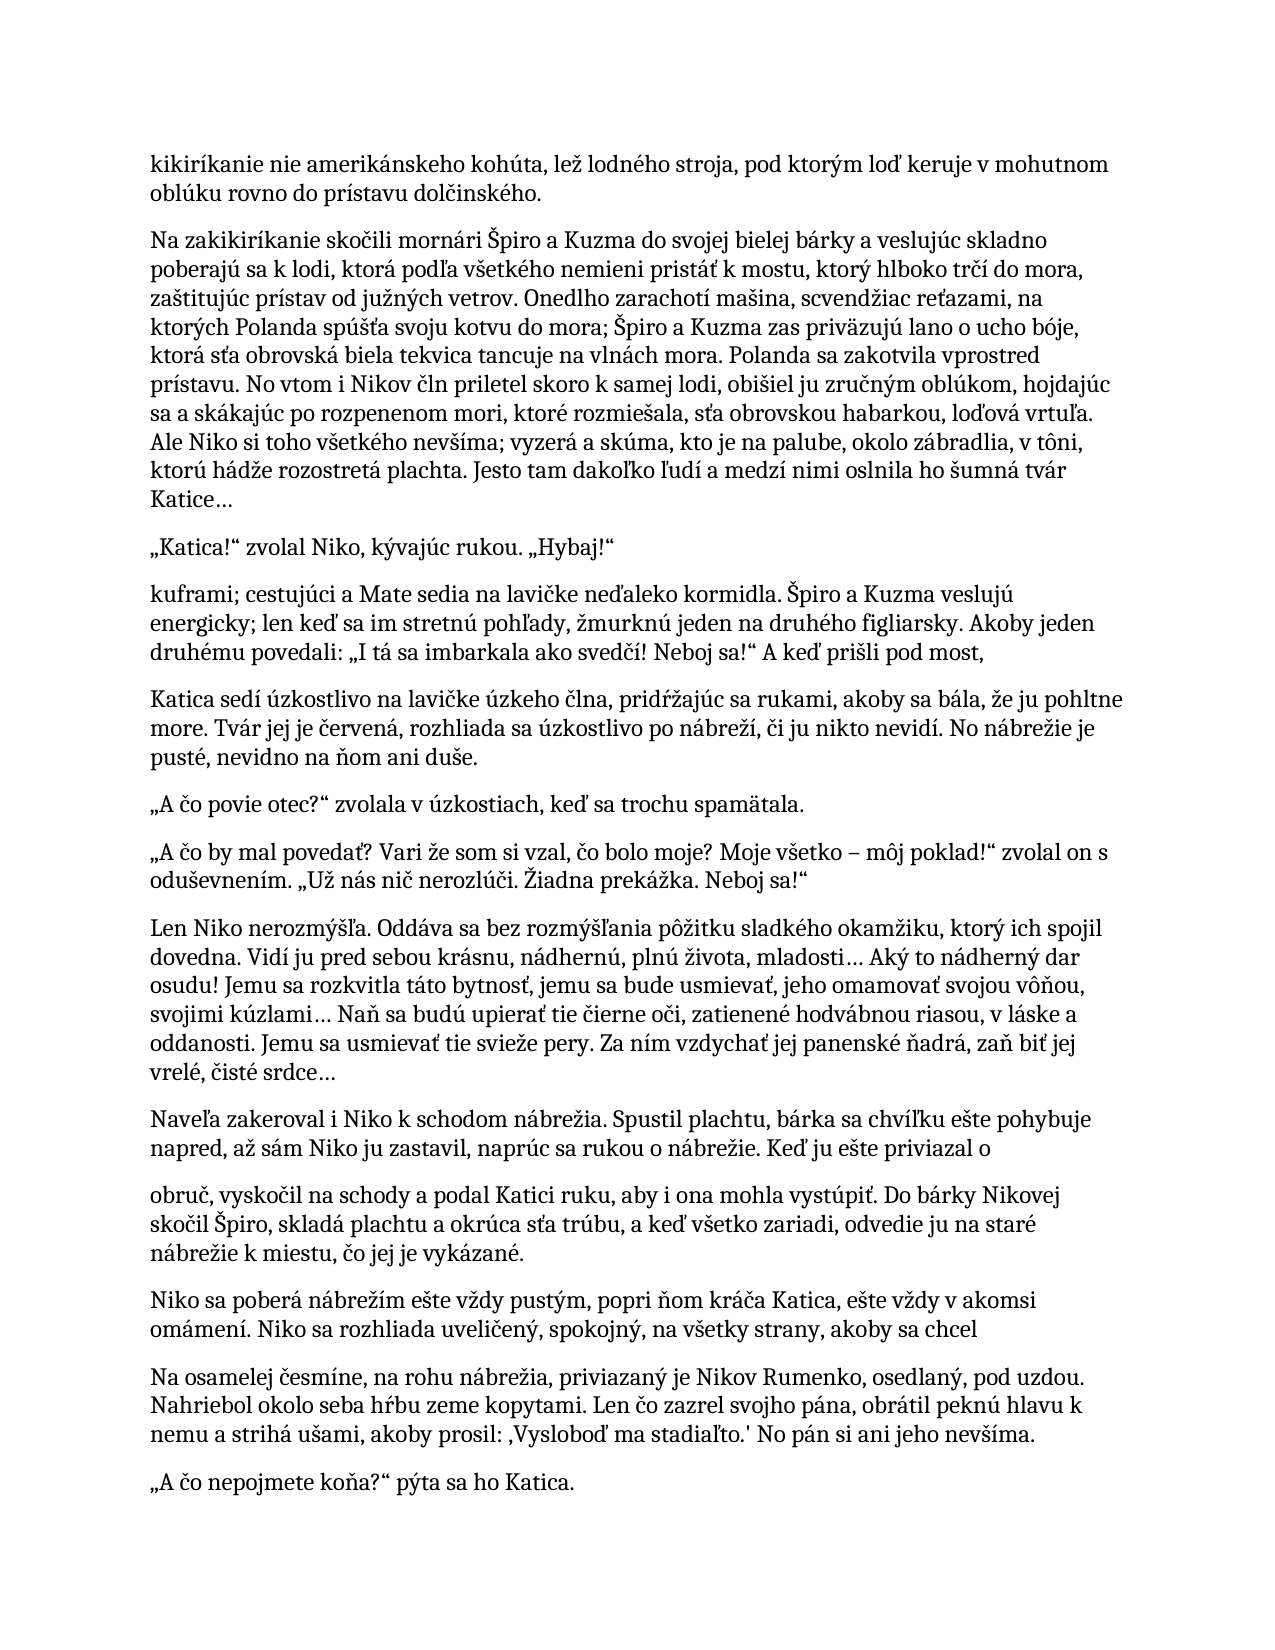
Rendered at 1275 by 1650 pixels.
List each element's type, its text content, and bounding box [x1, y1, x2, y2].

text „Katica!“ zvolal Niko, kývajúc rukou. „Hybaj!“ [150, 532, 1125, 561]
text kuframi; cestujúci a Mate sedia na lavičke neďaleko kormidla. Špiro a Kuzma veslujú energicky; len keď sa im stretnú pohľady, žmurknú jeden na druhého figliarsky. Akoby jeden druhému povedali: „I tá sa imbarkala ako svedčí! Neboj sa!“ A keď prišli pod most, [150, 580, 1125, 666]
text Katica sedí úzkostlivo na lavičke úzkeho člna, pridŕžajúc sa rukami, akoby sa bála, že ju pohltne more. Tvár jej je červená, rozhliada sa úzkostlivo po nábreží, či ju nikto nevidí. No nábrežie je pusté, nevidno na ňom ani duše. [150, 685, 1125, 771]
text kikiríkanie nie amerikánskeho kohúta, lež lodného stroja, pod ktorým loď keruje v mohutnom oblúku rovno do prístavu dolčinského. [150, 150, 1125, 207]
text Naveľa zakeroval i Niko k schodom nábrežia. Spustil plachtu, bárka sa chvíľku ešte pohybuje napred, až sám Niko ju zastavil, naprúc sa rukou o nábrežie. Keď ju ešte priviazal o [150, 1105, 1125, 1162]
text obruč, vyskočil na schody a podal Katici ruku, aby i ona mohla vystúpiť. Do bárky Nikovej skočil Špiro, skladá plachtu a okrúca sťa trúbu, a keď všetko zariadi, odvedie ju na staré nábrežie k miestu, čo jej je vykázané. [150, 1181, 1125, 1267]
text Niko sa poberá nábrežím ešte vždy pustým, popri ňom kráča Katica, ešte vždy v akomsi omámení. Niko sa rozhliada uveličený, spokojný, na všetky strany, akoby sa chcel [150, 1286, 1125, 1344]
text Len Niko nerozmýšľa. Oddáva sa bez rozmýšľania pôžitku sladkého okamžiku, ktorý ich spojil dovedna. Vidí ju pred sebou krásnu, nádhernú, plnú života, mladosti… Aký to nádherný dar osudu! Jemu sa rozkvitla táto bytnosť, jemu sa bude usmievať, jeho omamovať svojou vôňou, svojimi kúzlami… Naň sa budú upierať tie čierne oči, zatienené hodvábnou riasou, v láske a oddanosti. Jemu sa usmievať tie svieže pery. Za ním vzdychať jej panenské ňadrá, zaň biť jej vrelé, čisté srdce… [150, 914, 1125, 1086]
text „A čo nepojmete koňa?“ pýta sa ho Katica. [150, 1467, 1125, 1496]
text Na zakikiríkanie skočili mornári Špiro a Kuzma do svojej bielej bárky a veslujúc skladno poberajú sa k lodi, ktorá podľa všetkého nemieni pristáť k mostu, ktorý hlboko trčí do mora, zaštitujúc prístav od južných vetrov. Onedlho zarachotí mašina, scvendžiac reťazami, na ktorých Polanda spúšťa svoju kotvu do mora; Špiro a Kuzma zas priväzujú lano o ucho bóje, ktorá sťa obrovská biela tekvica tancuje na vlnách mora. Polanda sa zakotvila vprostred prístavu. No vtom i Nikov čln priletel skoro k samej lodi, obišiel ju zručným oblúkom, hojdajúc sa a skákajúc po rozpenenom mori, ktoré rozmiešala, sťa obrovskou habarkou, loďová vrtuľa. Ale Niko si toho všetkého nevšíma; vyzerá a skúma, kto je na palube, okolo zábradlia, v tôni, ktorú hádže rozostretá plachta. Jesto tam dakoľko ľudí a medzí nimi oslnila ho šumná tvár Katice… [150, 226, 1125, 514]
text Na osamelej česmíne, na rohu nábrežia, priviazaný je Nikov Rumenko, osedlaný, pod uzdou. Nahriebol okolo seba hŕbu zeme kopytami. Len čo zazrel svojho pána, obrátil peknú hlavu k nemu a strihá ušami, akoby prosil: ,Vysloboď ma stadiaľto.' No pán si ani jeho nevšíma. [150, 1362, 1125, 1449]
text „A čo povie otec?“ zvolala v úzkostiach, keď sa trochu spamätala. [150, 790, 1125, 819]
text „A čo by mal povedať? Vari že som si vzal, čo bolo moje? Moje všetko – môj poklad!“ zvolal on s oduševnením. „Už nás nič nerozlúči. Žiadna prekážka. Neboj sa!“ [150, 837, 1125, 895]
